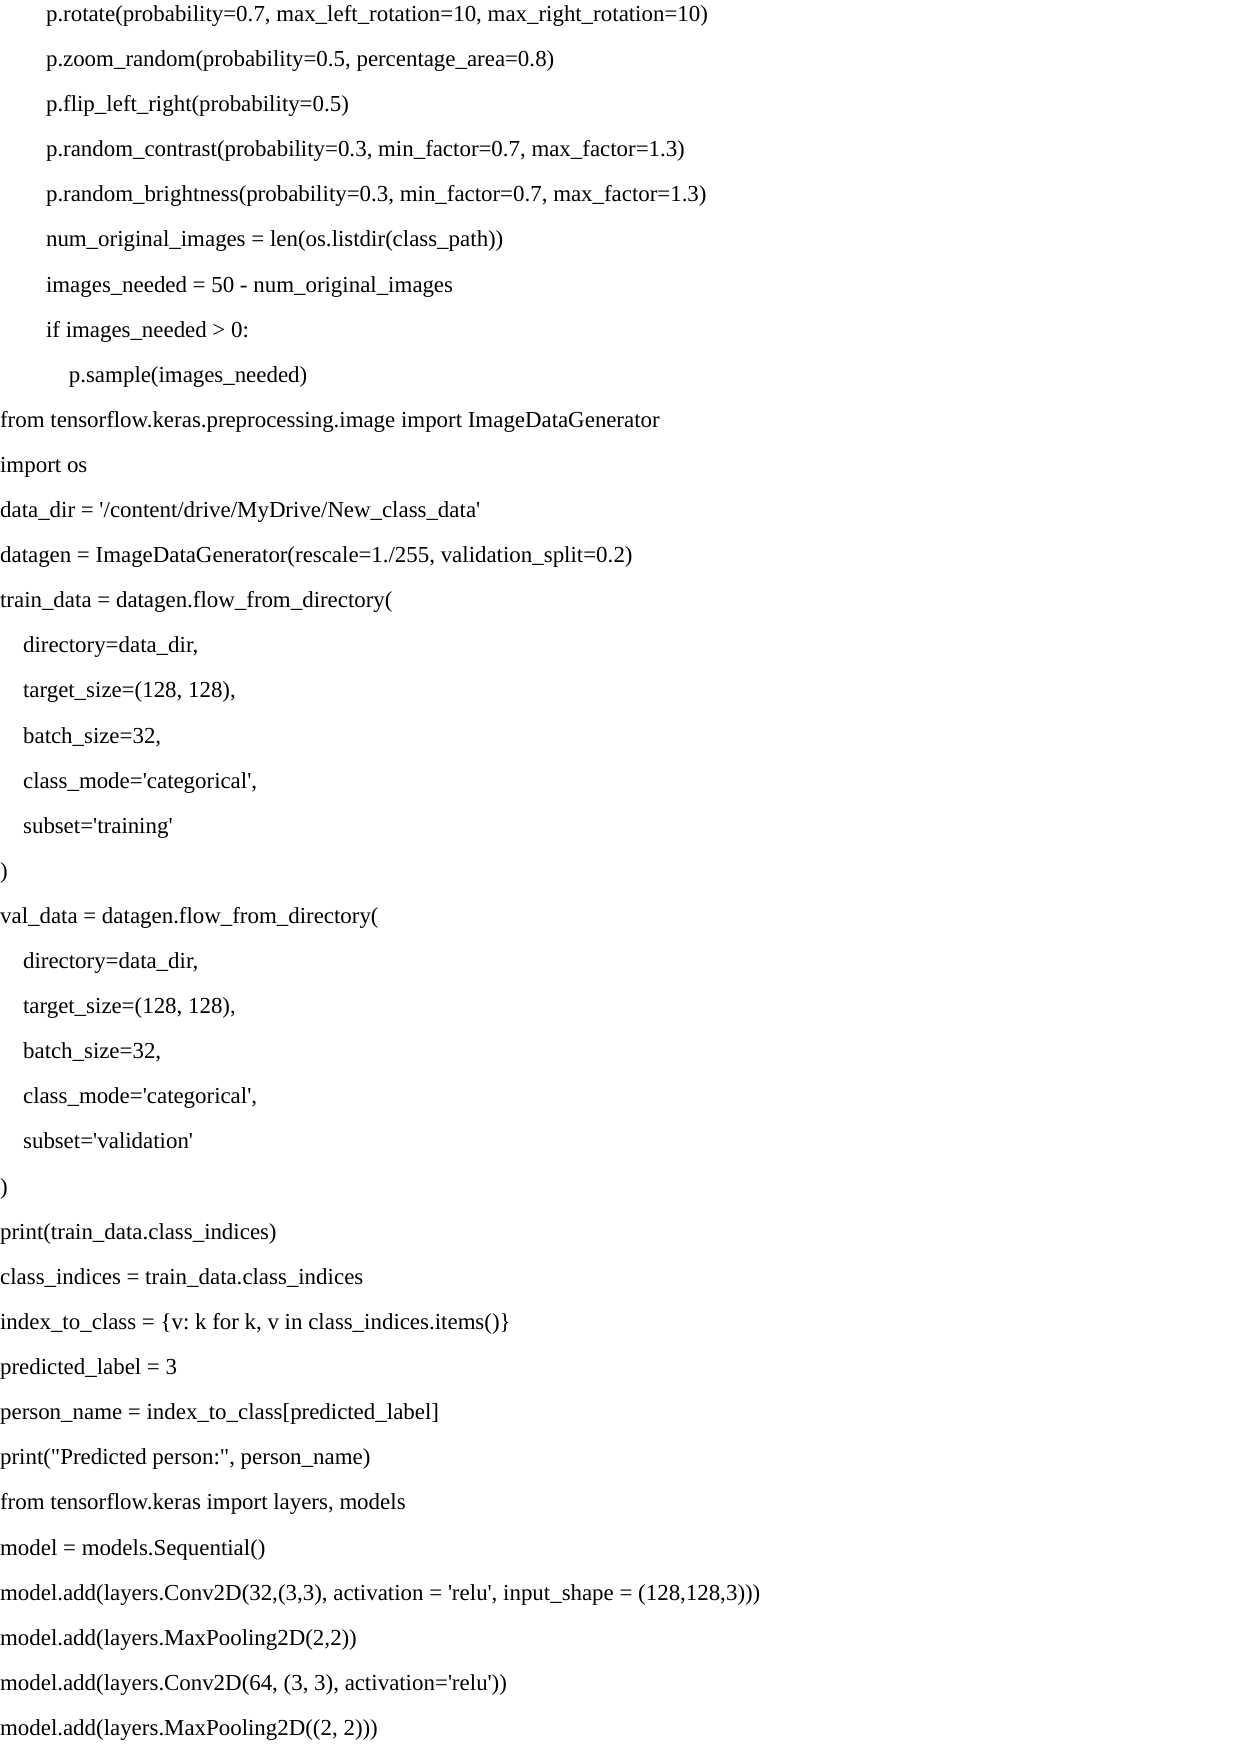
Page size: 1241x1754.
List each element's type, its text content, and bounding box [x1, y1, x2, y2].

text class_indices = train_data.class_indices [0, 1263, 1240, 1289]
text model.add(layers.Conv2D(32,(3,3), activation = 'relu', input_shape = (128,128,3))) [0, 1579, 1240, 1605]
text model = models.Sequential() [0, 1533, 1240, 1560]
text ) [0, 1173, 1240, 1199]
text model.add(layers.Conv2D(64, (3, 3), activation='relu')) [0, 1669, 1240, 1695]
text ) [0, 857, 1240, 883]
text p.flip_left_right(probability=0.5) [0, 90, 1240, 117]
text predicted_label = 3 [0, 1353, 1240, 1379]
text images_needed = 50 - num_original_images [0, 271, 1240, 297]
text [0, 1714, 1240, 1740]
text from tensorflow.keras import layers, models [0, 1488, 1240, 1515]
text class_mode='categorical', [0, 1082, 1240, 1109]
text directory=data_dir, [0, 631, 1240, 658]
text import os [0, 451, 1240, 477]
text subset='training' [0, 812, 1240, 838]
text if images_needed > 0: [0, 316, 1240, 342]
text p.random_contrast(probability=0.3, min_factor=0.7, max_factor=1.3) [0, 135, 1240, 162]
text batch_size=32, [0, 1037, 1240, 1064]
text from tensorflow.keras.preprocessing.image import ImageDataGenerator [0, 406, 1240, 432]
text p.random_brightness(probability=0.3, min_factor=0.7, max_factor=1.3) [0, 180, 1240, 207]
text val_data = datagen.flow_from_directory( [0, 902, 1240, 928]
text directory=data_dir, [0, 947, 1240, 973]
text num_original_images = len(os.listdir(class_path)) [0, 226, 1240, 252]
text index_to_class = {v: k for k, v in class_indices.items()} [0, 1308, 1240, 1334]
text datagen = ImageDataGenerator(rescale=1./255, validation_split=0.2) [0, 541, 1240, 568]
text train_data = datagen.flow_from_directory( [0, 586, 1240, 613]
text p.rotate(probability=0.7, max_left_rotation=10, max_right_rotation=10) [0, 0, 1240, 26]
text class_mode='categorical', [0, 767, 1240, 793]
text target_size=(128, 128), [0, 677, 1240, 703]
text model.add(layers.MaxPooling2D(2,2)) [0, 1624, 1240, 1650]
text subset='validation' [0, 1128, 1240, 1154]
text batch_size=32, [0, 722, 1240, 748]
text p.zoom_random(probability=0.5, percentage_area=0.8) [0, 45, 1240, 71]
text target_size=(128, 128), [0, 992, 1240, 1019]
text p.sample(images_needed) [0, 361, 1240, 387]
text print(train_data.class_indices) [0, 1218, 1240, 1244]
text print("Predicted person:", person_name) [0, 1443, 1240, 1470]
text person_name = index_to_class[predicted_label] [0, 1398, 1240, 1424]
text data_dir = '/content/drive/MyDrive/New_class_data' [0, 496, 1240, 522]
